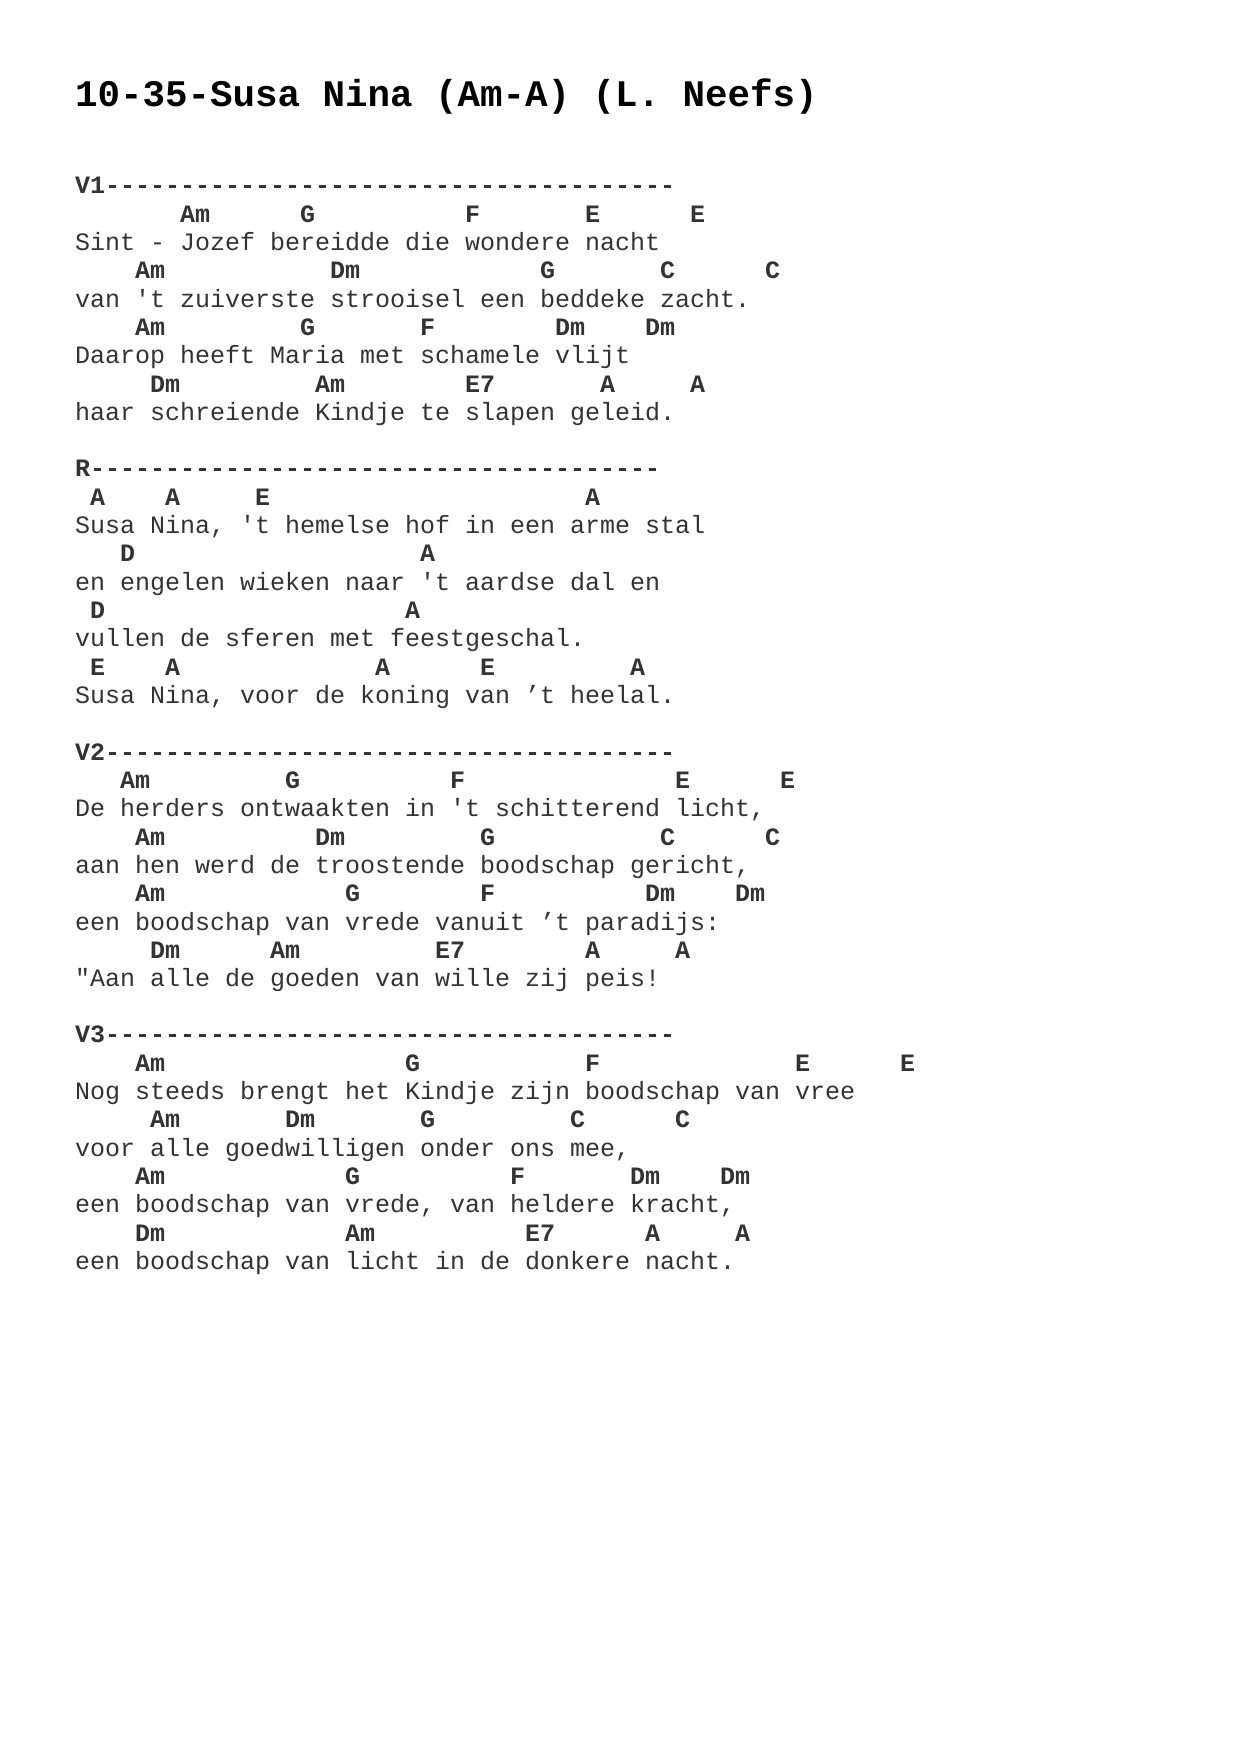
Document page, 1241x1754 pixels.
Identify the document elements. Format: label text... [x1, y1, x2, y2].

text Am Dm G C C [75, 1107, 1165, 1135]
text R-------------------------------------- [75, 456, 1165, 484]
text Am G F E E [75, 1050, 1165, 1079]
text Nog steeds brengt het Kindje zijn boodschap van vree [75, 1079, 1165, 1107]
text V2-------------------------------------- [75, 739, 1165, 767]
text Am Dm G C C [75, 258, 1165, 286]
text V1-------------------------------------- [75, 173, 1165, 201]
text en engelen wieken naar 't aardse dal en [75, 569, 1165, 598]
text Dm Am E7 A A [75, 937, 1165, 966]
text De herders ontwaakten in 't schitterend licht, [75, 796, 1165, 824]
text een boodschap van licht in de donkere nacht. [75, 1249, 1165, 1277]
text D A [75, 598, 1165, 626]
text A A E A [75, 484, 1165, 513]
text een boodschap van vrede vanuit ’t paradijs: [75, 909, 1165, 937]
text Am G F E E [75, 201, 1165, 230]
text "Aan alle de goeden van wille zij peis! [75, 966, 1165, 994]
text Am G F Dm Dm [75, 1164, 1165, 1192]
text Susa Nina, 't hemelse hof in een arme stal [75, 513, 1165, 541]
text Dm Am E7 A A [75, 1220, 1165, 1249]
text van 't zuiverste strooisel een beddeke zacht. [75, 286, 1165, 315]
text Am Dm G C C [75, 824, 1165, 852]
text Sint - Jozef bereidde die wondere nacht [75, 230, 1165, 258]
text Daarop heeft Maria met schamele vlijt [75, 343, 1165, 371]
text Dm Am E7 A A [75, 371, 1165, 400]
text Am G F Dm Dm [75, 881, 1165, 909]
text voor alle goedwilligen onder ons mee, [75, 1135, 1165, 1164]
text V3-------------------------------------- [75, 1022, 1165, 1050]
text 10-35-Susa Nina (Am-A) (L. Neefs) [75, 75, 1165, 117]
text haar schreiende Kindje te slapen geleid. [75, 400, 1165, 428]
text Susa Nina, voor de koning van ’t heelal. [75, 683, 1165, 711]
text E A A E A [75, 654, 1165, 683]
text aan hen werd de troostende boodschap gericht, [75, 852, 1165, 881]
text een boodschap van vrede, van heldere kracht, [75, 1192, 1165, 1220]
text Am G F E E [75, 767, 1165, 796]
text D A [75, 541, 1165, 569]
text Am G F Dm Dm [75, 315, 1165, 343]
text vullen de sferen met feestgeschal. [75, 626, 1165, 654]
